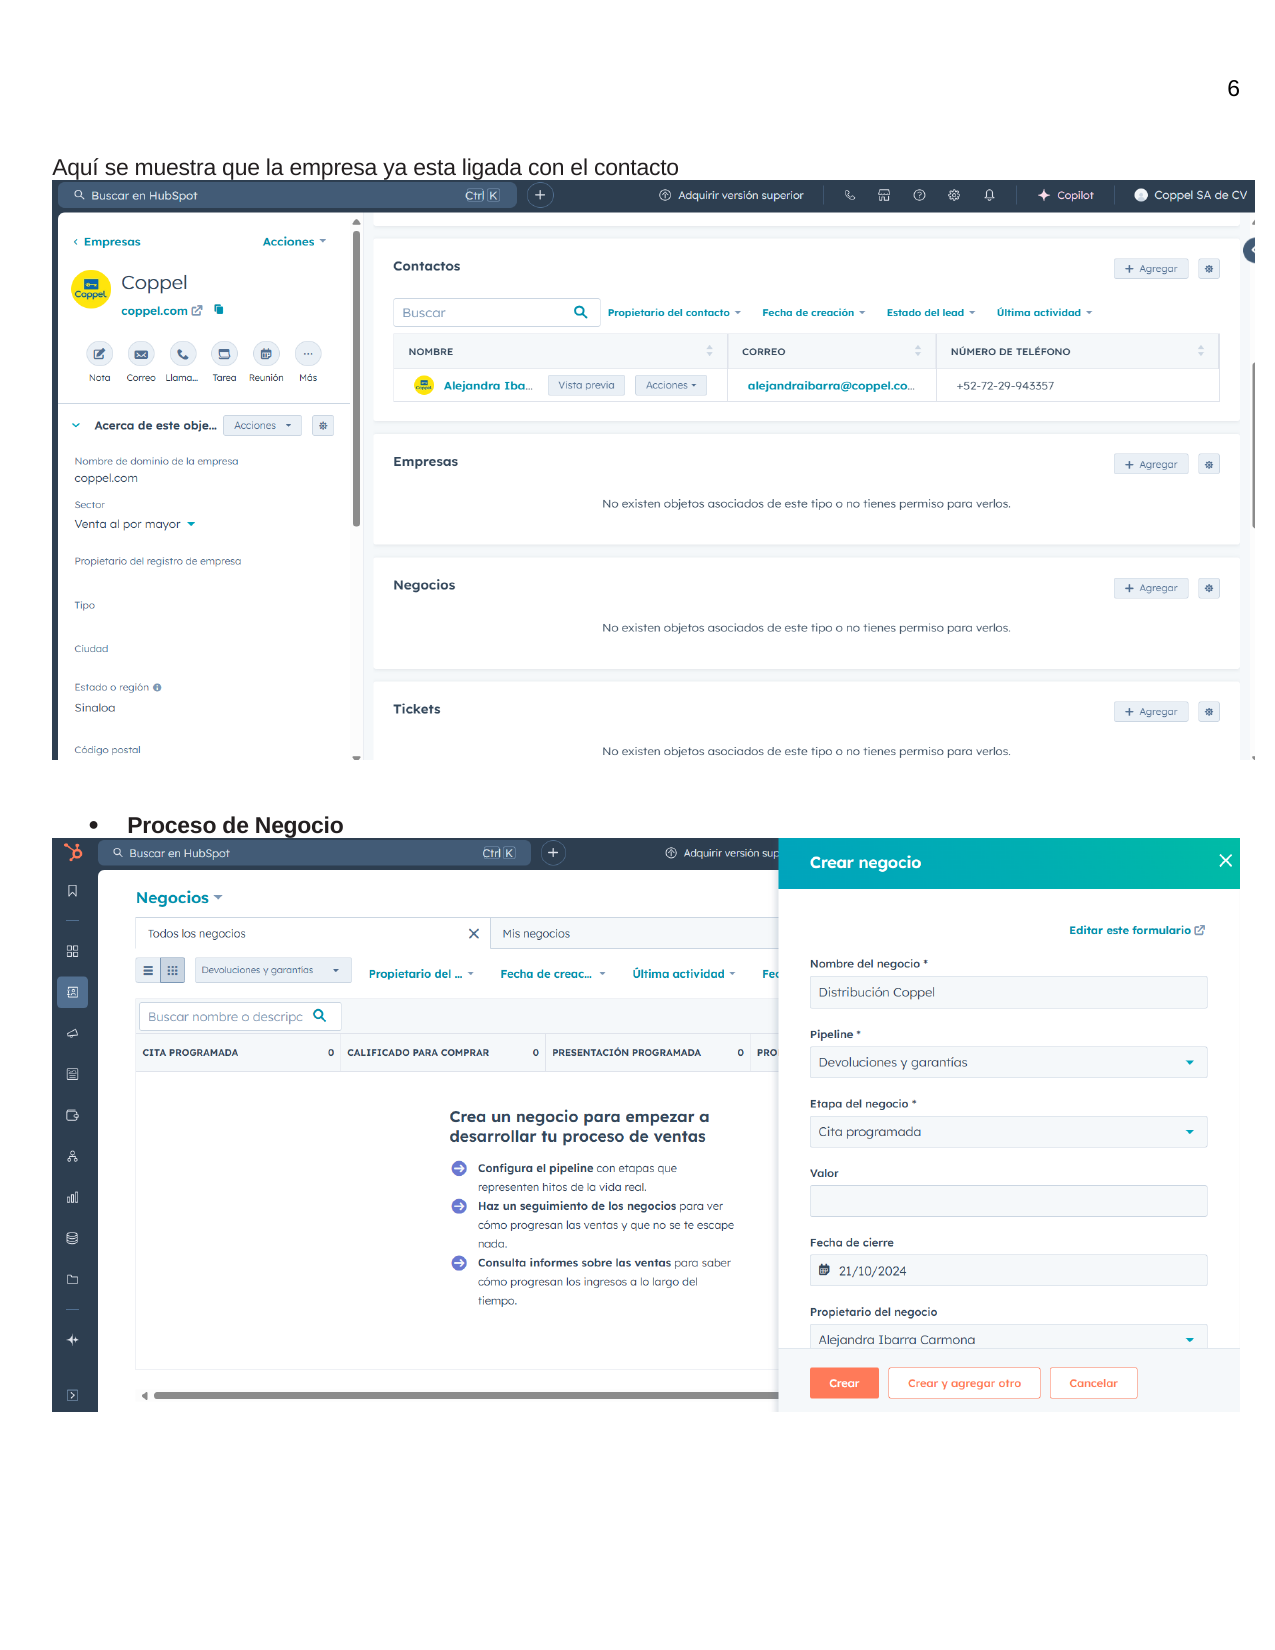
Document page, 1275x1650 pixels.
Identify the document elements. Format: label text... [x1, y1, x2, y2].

text Aquí se muestra que la empresa ya esta ligada con el contacto [52, 154, 1181, 180]
picture [52, 838, 1240, 1412]
list Proceso de Negocio [89, 812, 1181, 838]
picture [52, 180, 1255, 760]
